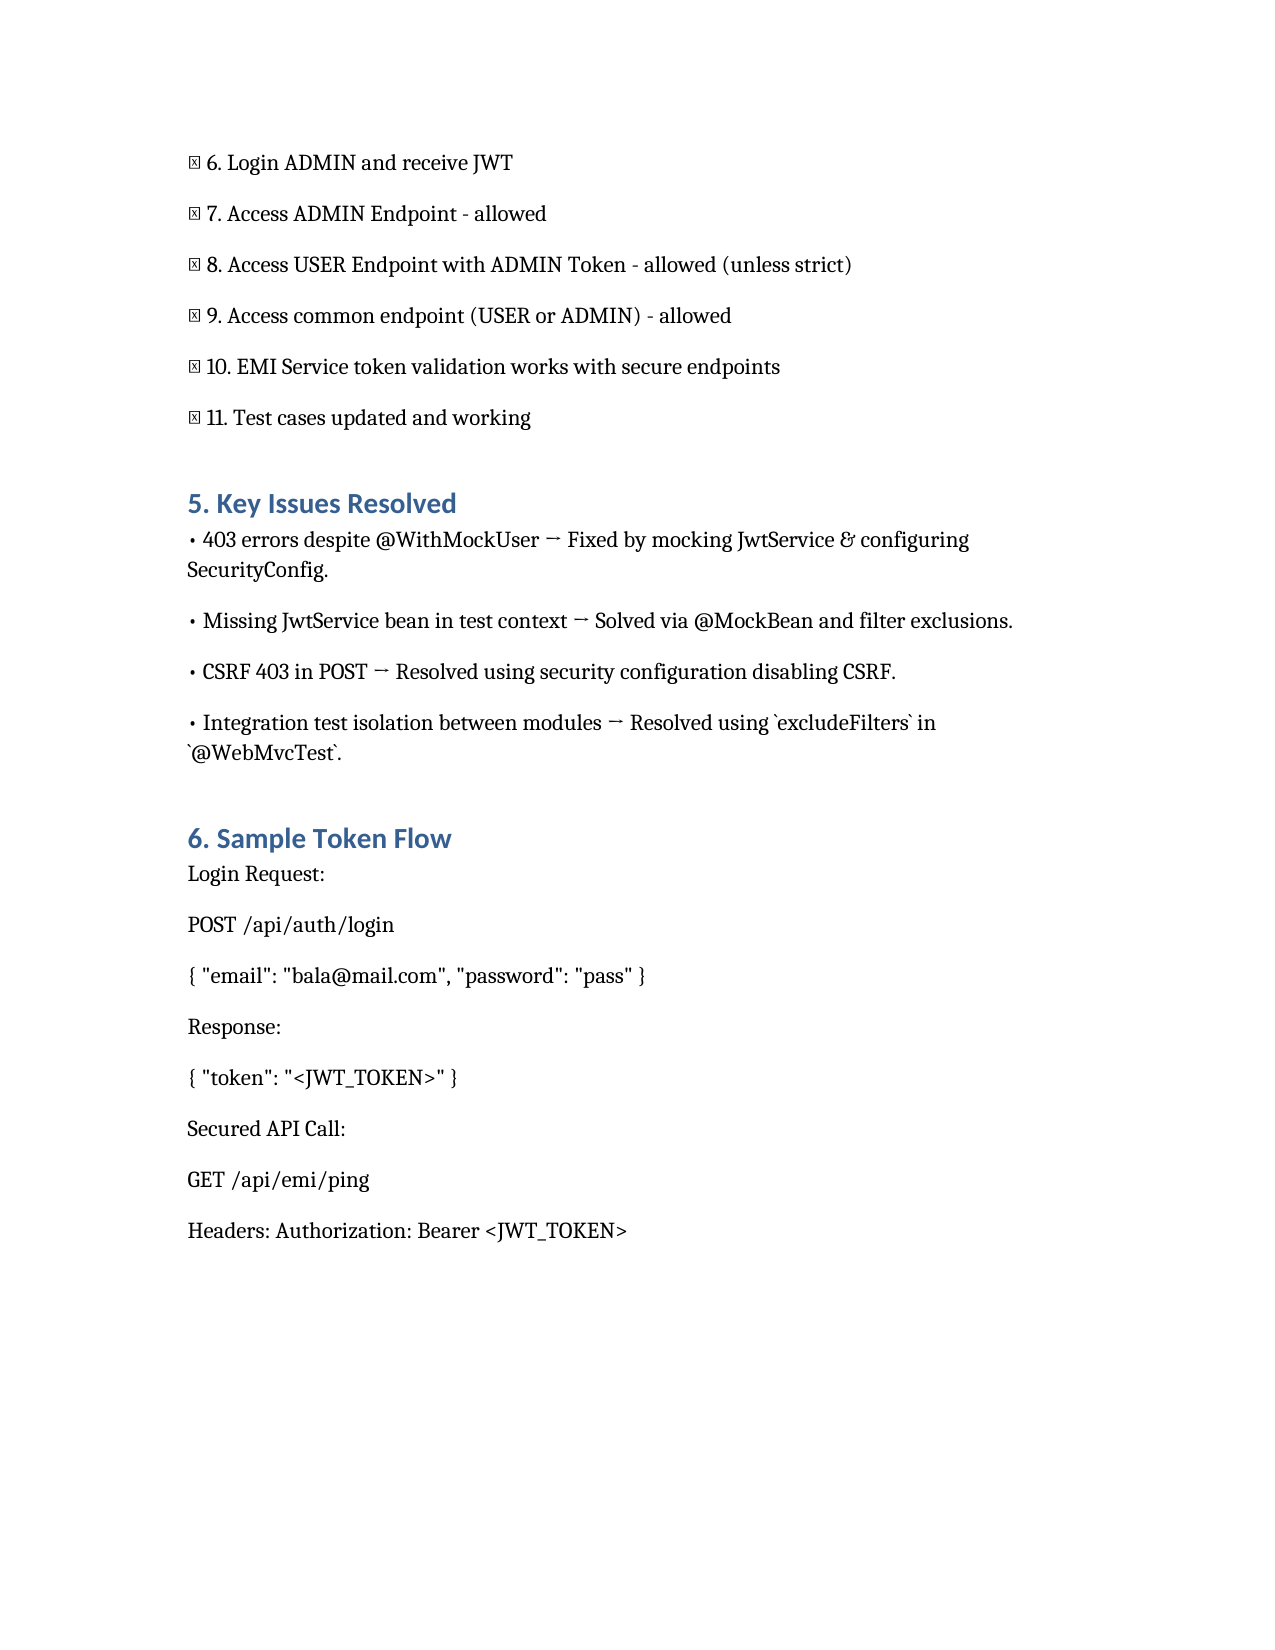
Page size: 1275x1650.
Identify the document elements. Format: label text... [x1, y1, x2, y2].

subtitle 6. Sample Token Flow [187, 820, 1087, 856]
text ✅ 10. EMI Service token validation works with secure endpoints [187, 354, 1087, 381]
text ✅ 11. Test cases updated and working [187, 405, 1087, 432]
text ✅ 7. Access ADMIN Endpoint - allowed [187, 201, 1087, 227]
text Secured API Call: [187, 1116, 1087, 1143]
text POST /api/auth/login [187, 912, 1087, 938]
text • 403 errors despite @WithMockUser → Fixed by mocking JwtService & configuring SecurityConfig. [187, 526, 1087, 583]
text Login Request: [187, 861, 1087, 887]
text { "email": "bala@mail.com", "password": "pass" } [187, 963, 1087, 989]
text ✅ 9. Access common endpoint (USER or ADMIN) - allowed [187, 303, 1087, 329]
text Response: [187, 1014, 1087, 1041]
text ✅ 6. Login ADMIN and receive JWT [187, 150, 1087, 176]
text { "token": "<JWT_TOKEN>" } [187, 1065, 1087, 1092]
text • Missing JwtService bean in test context → Solved via @MockBean and filter exclusions. [187, 608, 1087, 634]
text GET /api/emi/ping [187, 1167, 1087, 1194]
text ✅ 8. Access USER Endpoint with ADMIN Token - allowed (unless strict) [187, 252, 1087, 278]
subtitle 5. Key Issues Resolved [187, 485, 1087, 521]
text • CSRF 403 in POST → Resolved using security configuration disabling CSRF. [187, 659, 1087, 685]
text Headers: Authorization: Bearer <JWT_TOKEN> [187, 1218, 1087, 1245]
text • Integration test isolation between modules → Resolved using `excludeFilters` in `@WebMvcTest`. [187, 710, 1087, 766]
